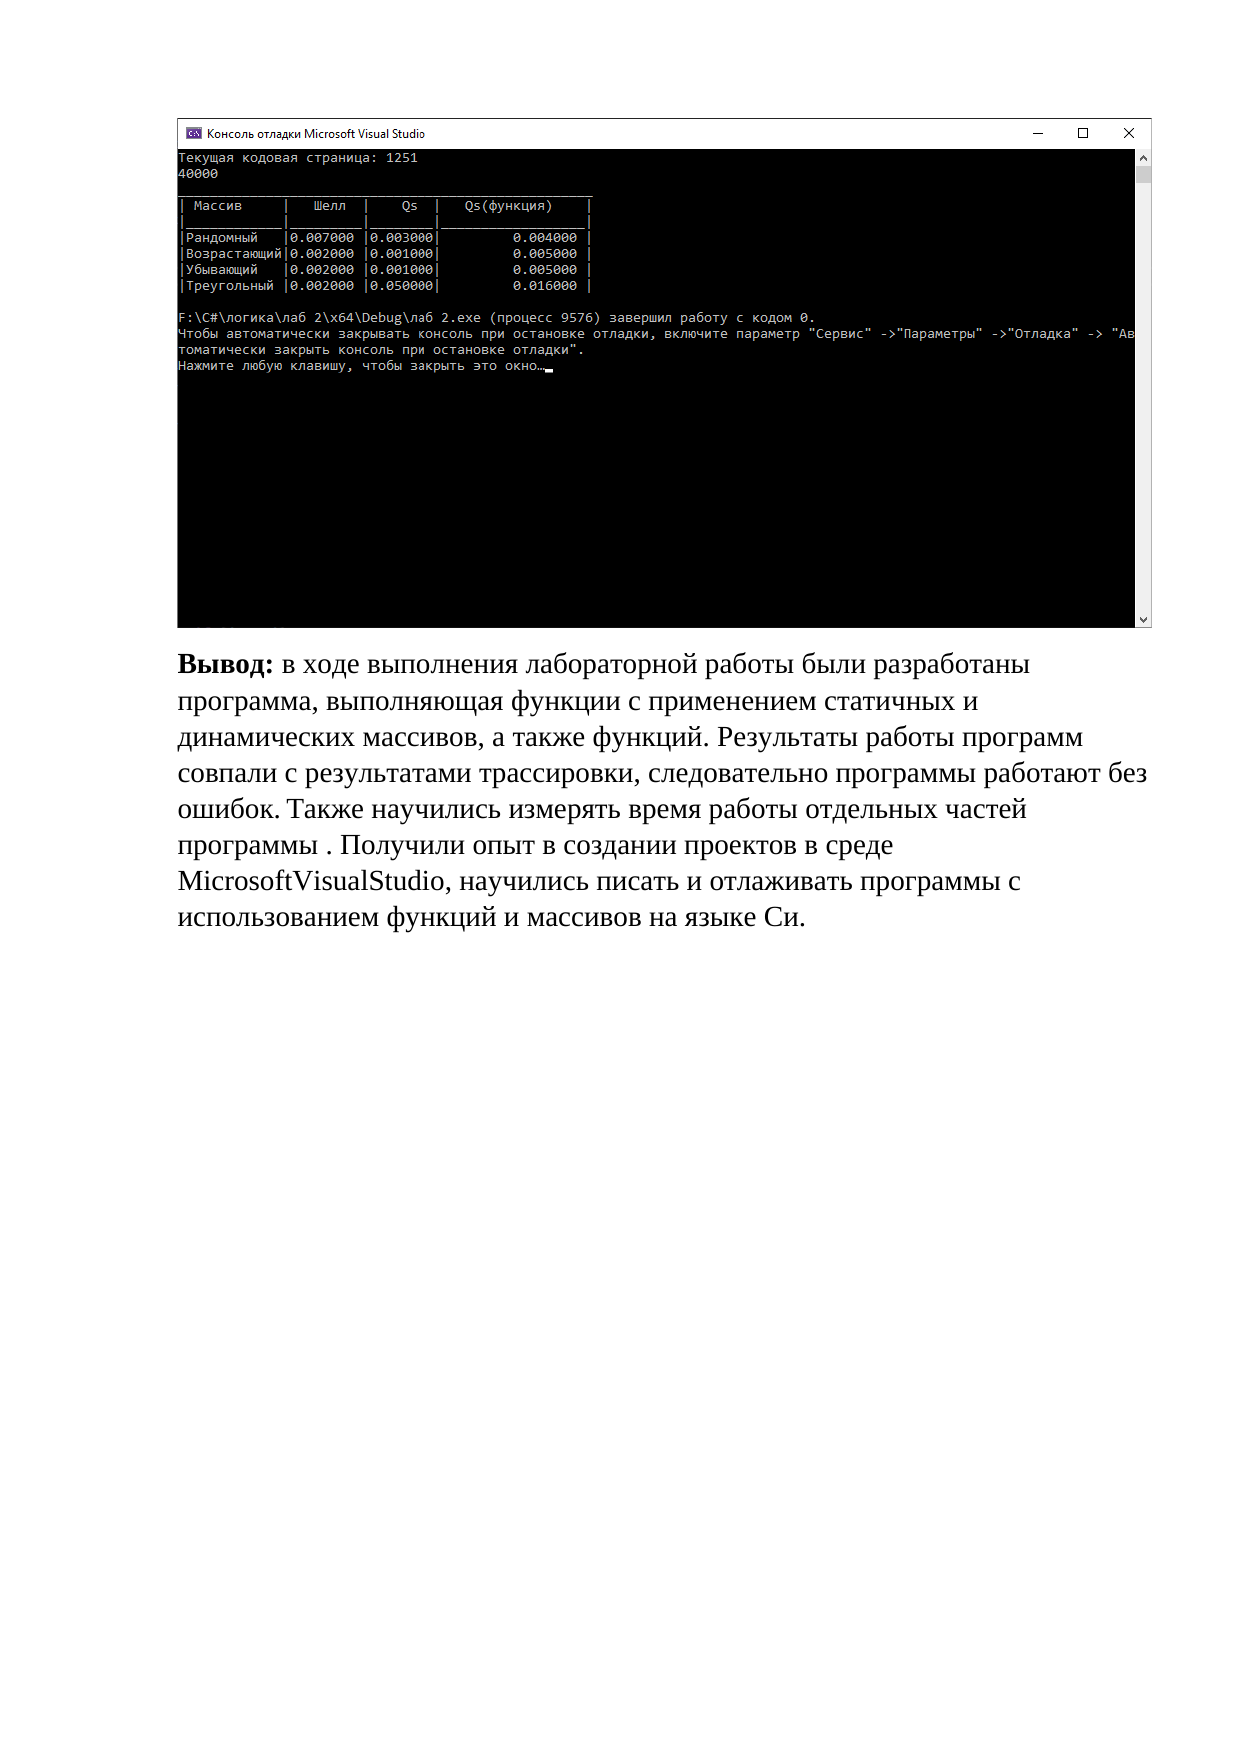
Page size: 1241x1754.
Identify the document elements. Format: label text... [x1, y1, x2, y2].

text Вывод: в ходе выполнения лабораторной работы были разработаны программа, выполняющая функции с применением статичных и динамических массивов, а также функций. Результаты работы программ совпали с результатами трассировки, следовательно программы работают без ошибок. Также научились измерять время работы отдельных частей программы . Получили опыт в создании проектов в среде MicrosoftVisualStudio, научились писать и отлаживать программы с использованием функций и массивов на языке Си. [177, 646, 1152, 933]
picture [177, 118, 1152, 628]
